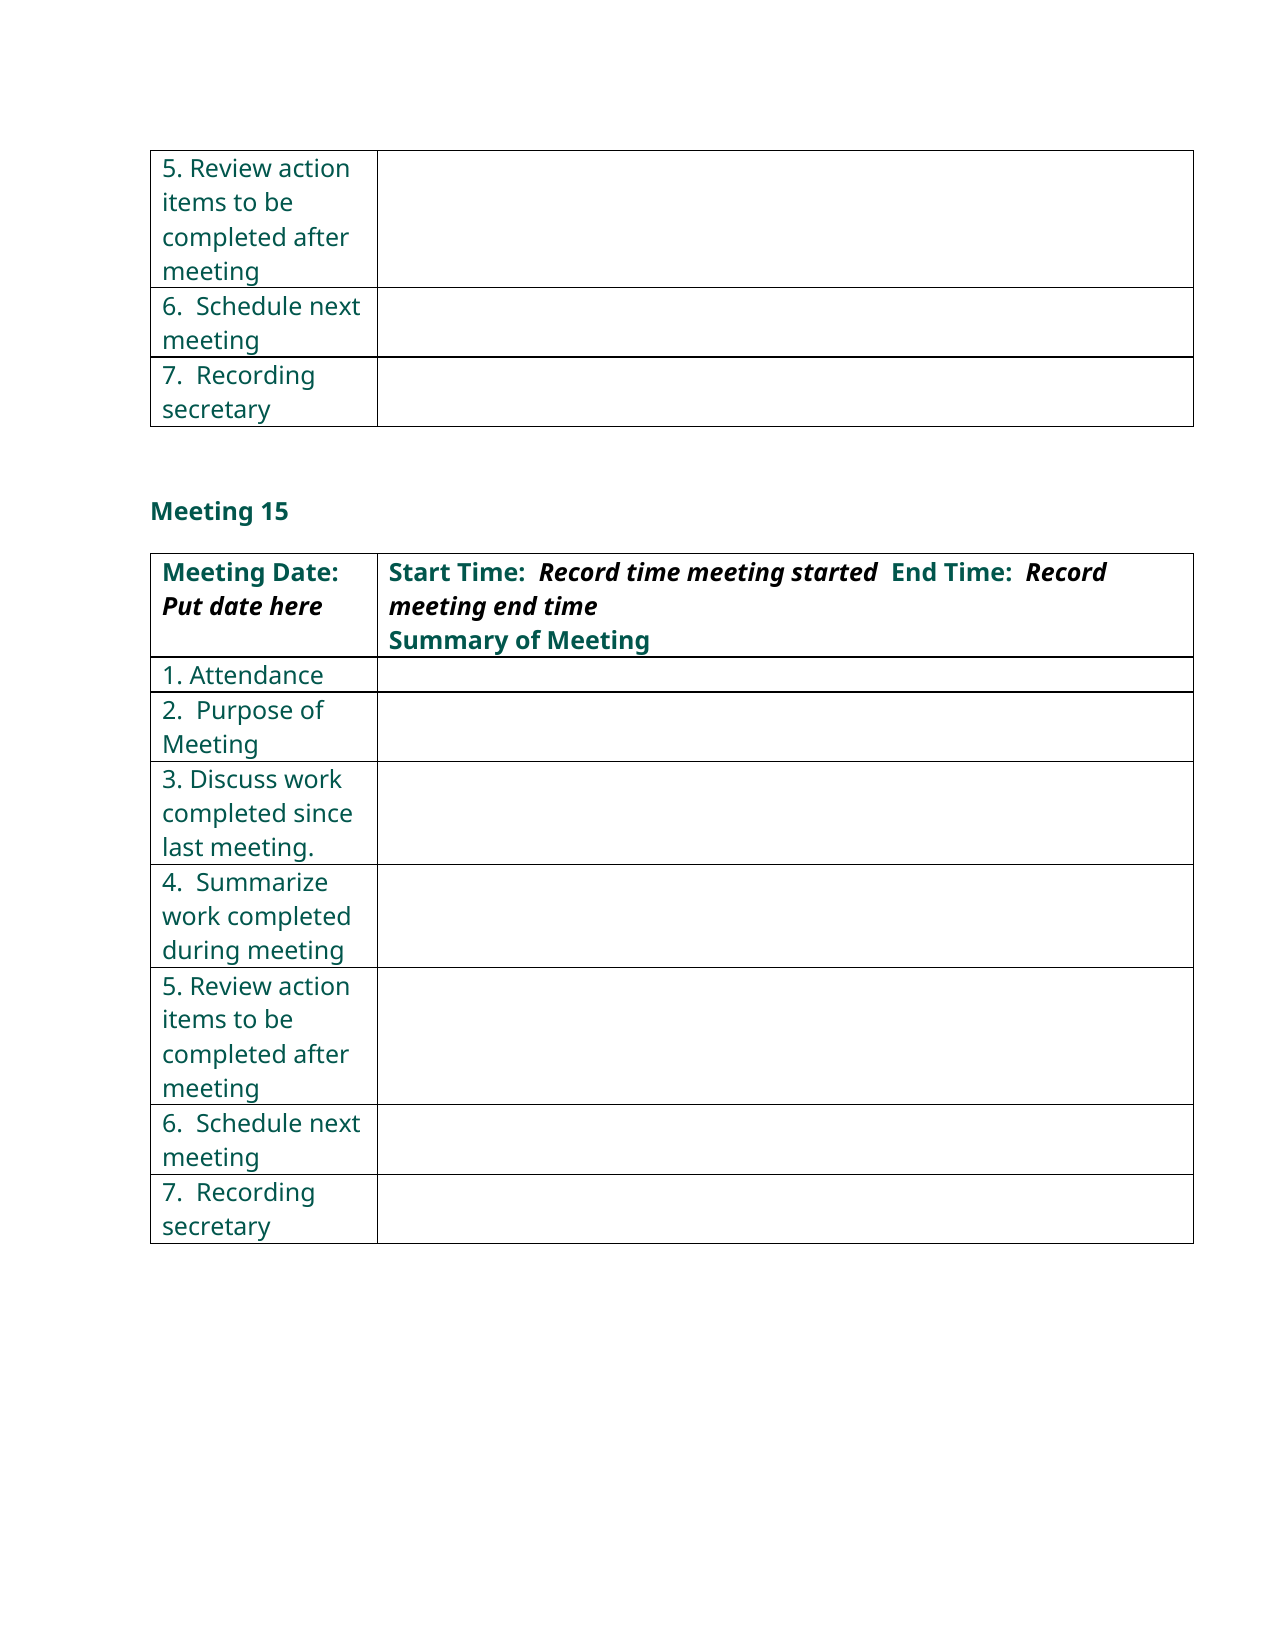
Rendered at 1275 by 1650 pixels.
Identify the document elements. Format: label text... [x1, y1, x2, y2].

table_header Meeting Date: Put date here [151, 554, 377, 656]
table_cell [378, 865, 1193, 967]
table_cell 4. Summarize work completed during meeting [151, 865, 377, 967]
table_cell 5. Review action items to be completed after meeting [151, 968, 377, 1104]
table_cell 3. Discuss work completed since last meeting. [151, 762, 377, 864]
text Meeting 15 [150, 493, 1125, 527]
table_cell 5. Review action items to be completed after meeting [151, 151, 377, 287]
table_cell 7. Recording secretary [151, 1175, 377, 1243]
table_cell 6. Schedule next meeting [151, 288, 377, 356]
table_header Start Time: Record time meeting started End Time: Record meeting end time Summary of Meeting [378, 554, 1193, 656]
table_cell 2. Purpose of Meeting [151, 693, 377, 761]
table_cell [378, 658, 1193, 691]
table_cell 1. Attendance [151, 658, 377, 691]
table_cell [378, 1105, 1193, 1173]
table_cell [378, 1175, 1193, 1243]
table_cell 6. Schedule next meeting [151, 1105, 377, 1173]
table_cell [378, 358, 1193, 426]
table_cell [378, 968, 1193, 1104]
table_cell 7. Recording secretary [151, 358, 377, 426]
table_cell [378, 693, 1193, 761]
table_cell [378, 288, 1193, 356]
table_cell [378, 762, 1193, 864]
table_cell [378, 151, 1193, 287]
